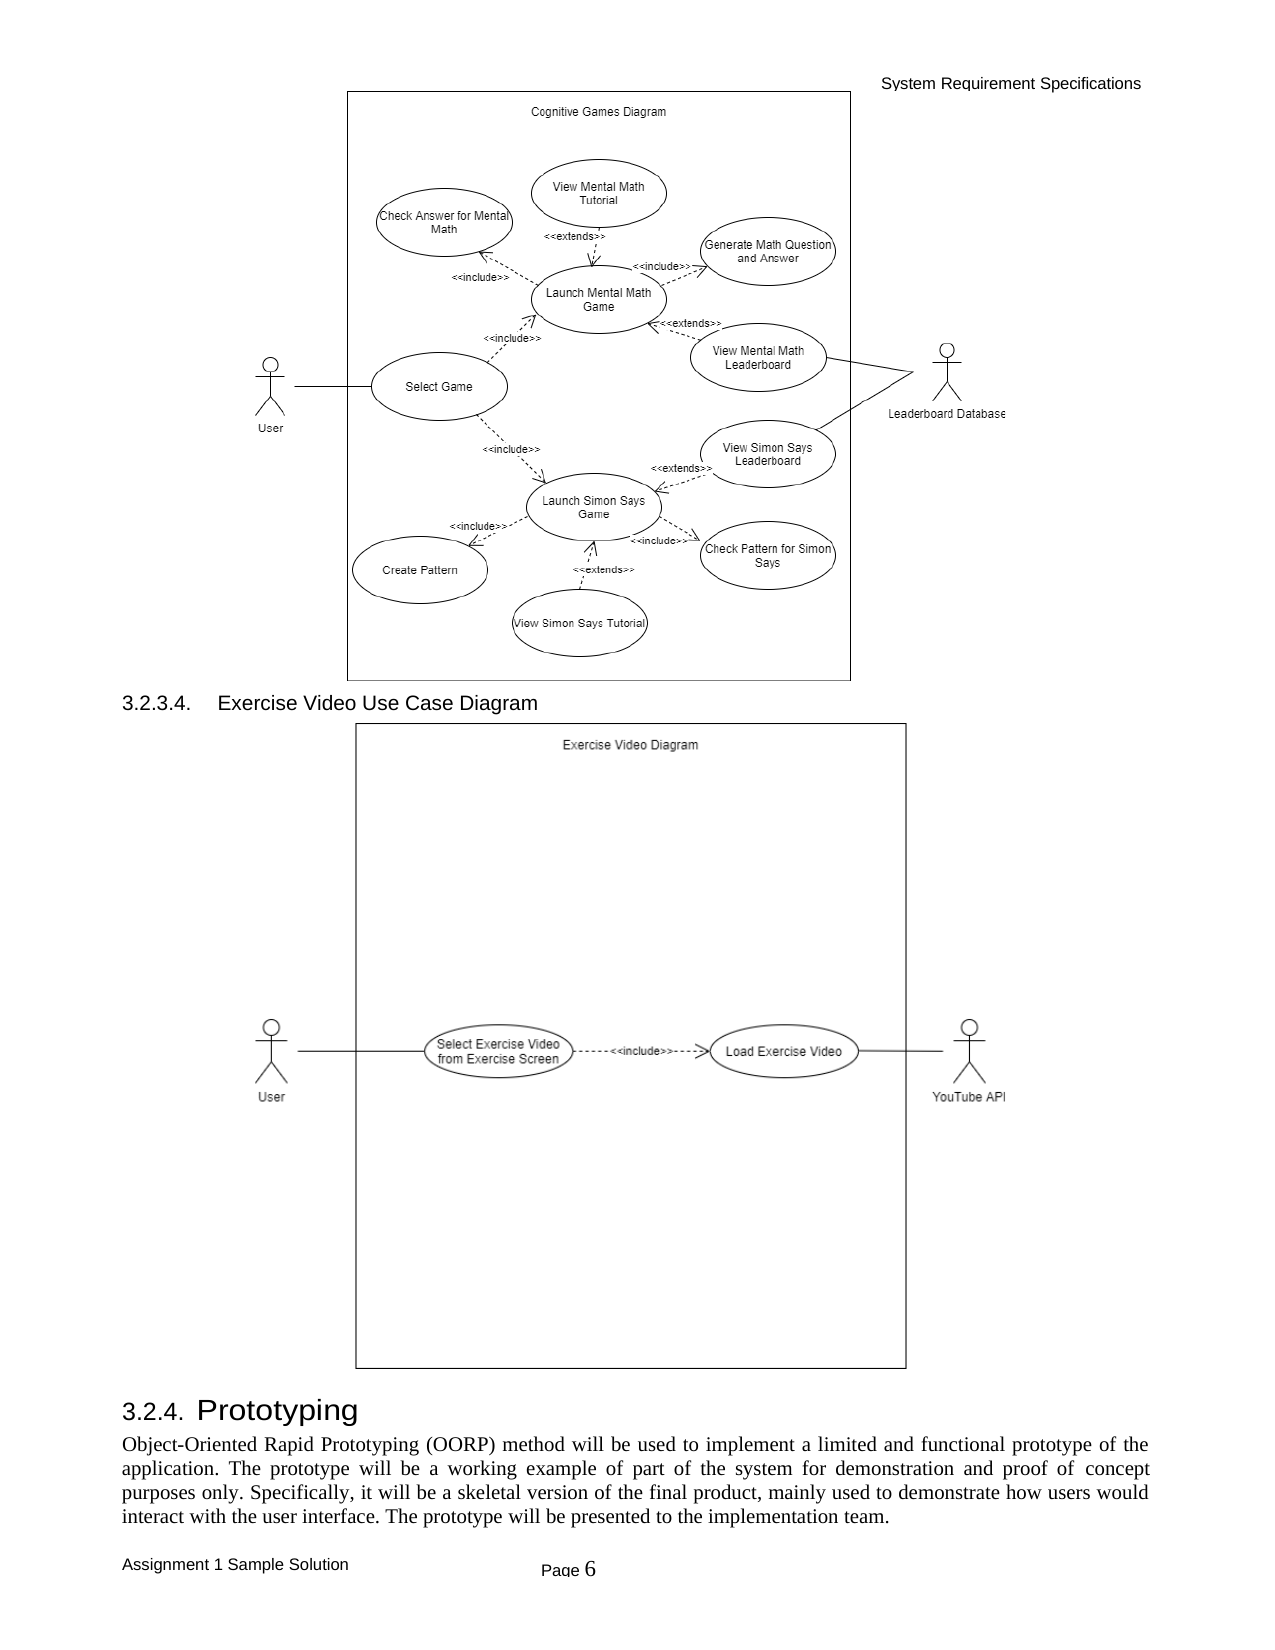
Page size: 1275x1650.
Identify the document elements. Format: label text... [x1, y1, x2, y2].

text Object-Oriented Rapid Prototyping (OORP) method will be used to implement a limited and functional prototype of the application. The prototype will be a working example of part of the system for demonstration and proof of concept purposes only. Specifically, it will be a skeletal version of the final product, mainly used to demonstrate how users would interact with the user interface. The prototype will be presented to the implementation team. [122, 1432, 1150, 1528]
subtitle Prototyping [122, 1393, 1171, 1427]
list Exercise Video Use Case Diagram [122, 690, 1171, 714]
picture [255, 723, 1006, 1369]
